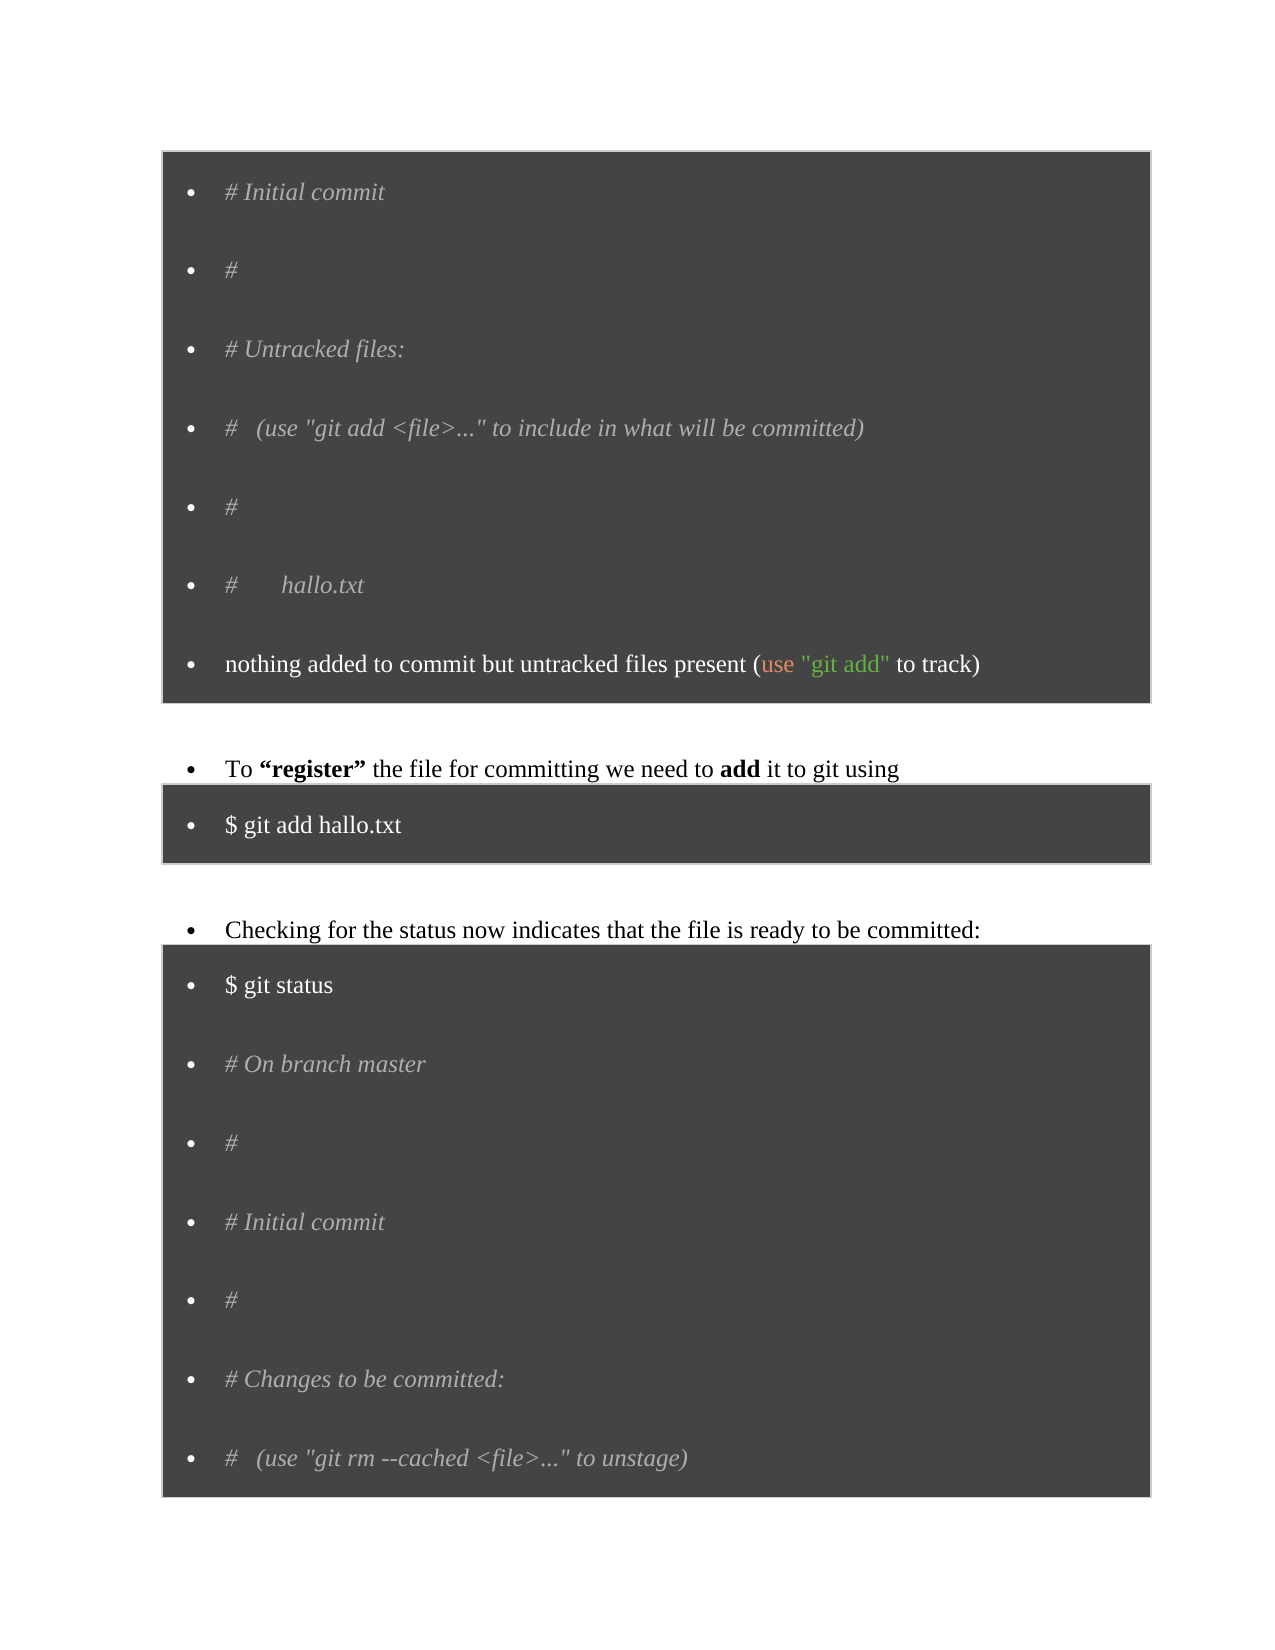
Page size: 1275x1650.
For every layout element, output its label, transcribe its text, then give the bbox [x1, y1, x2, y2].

list # (use "git add <file>..." to include in what will be committed) [163, 386, 1150, 442]
list To “register” the file for committing we need to add it to git using [187, 754, 1125, 783]
list # [163, 229, 1150, 284]
list # Untracked files: [163, 307, 1150, 363]
list # Initial commit [163, 152, 1150, 205]
list nothing added to commit but untracked files present (use "git add" to track) [163, 622, 1150, 703]
list $ git add hallo.txt [163, 785, 1150, 863]
list # [163, 1101, 1150, 1157]
list # (use "git rm --cached <file>..." to unstage) [163, 1416, 1150, 1497]
list # hallo.txt [163, 544, 1150, 599]
list # Changes to be committed: [163, 1337, 1150, 1393]
list Checking for the status now indicates that the file is ready to be committed: [187, 915, 1125, 944]
list $ git status [163, 945, 1150, 999]
list # Initial commit [163, 1180, 1150, 1235]
list # On branch master [163, 1022, 1150, 1078]
list # [163, 1259, 1150, 1314]
list # [163, 465, 1150, 520]
